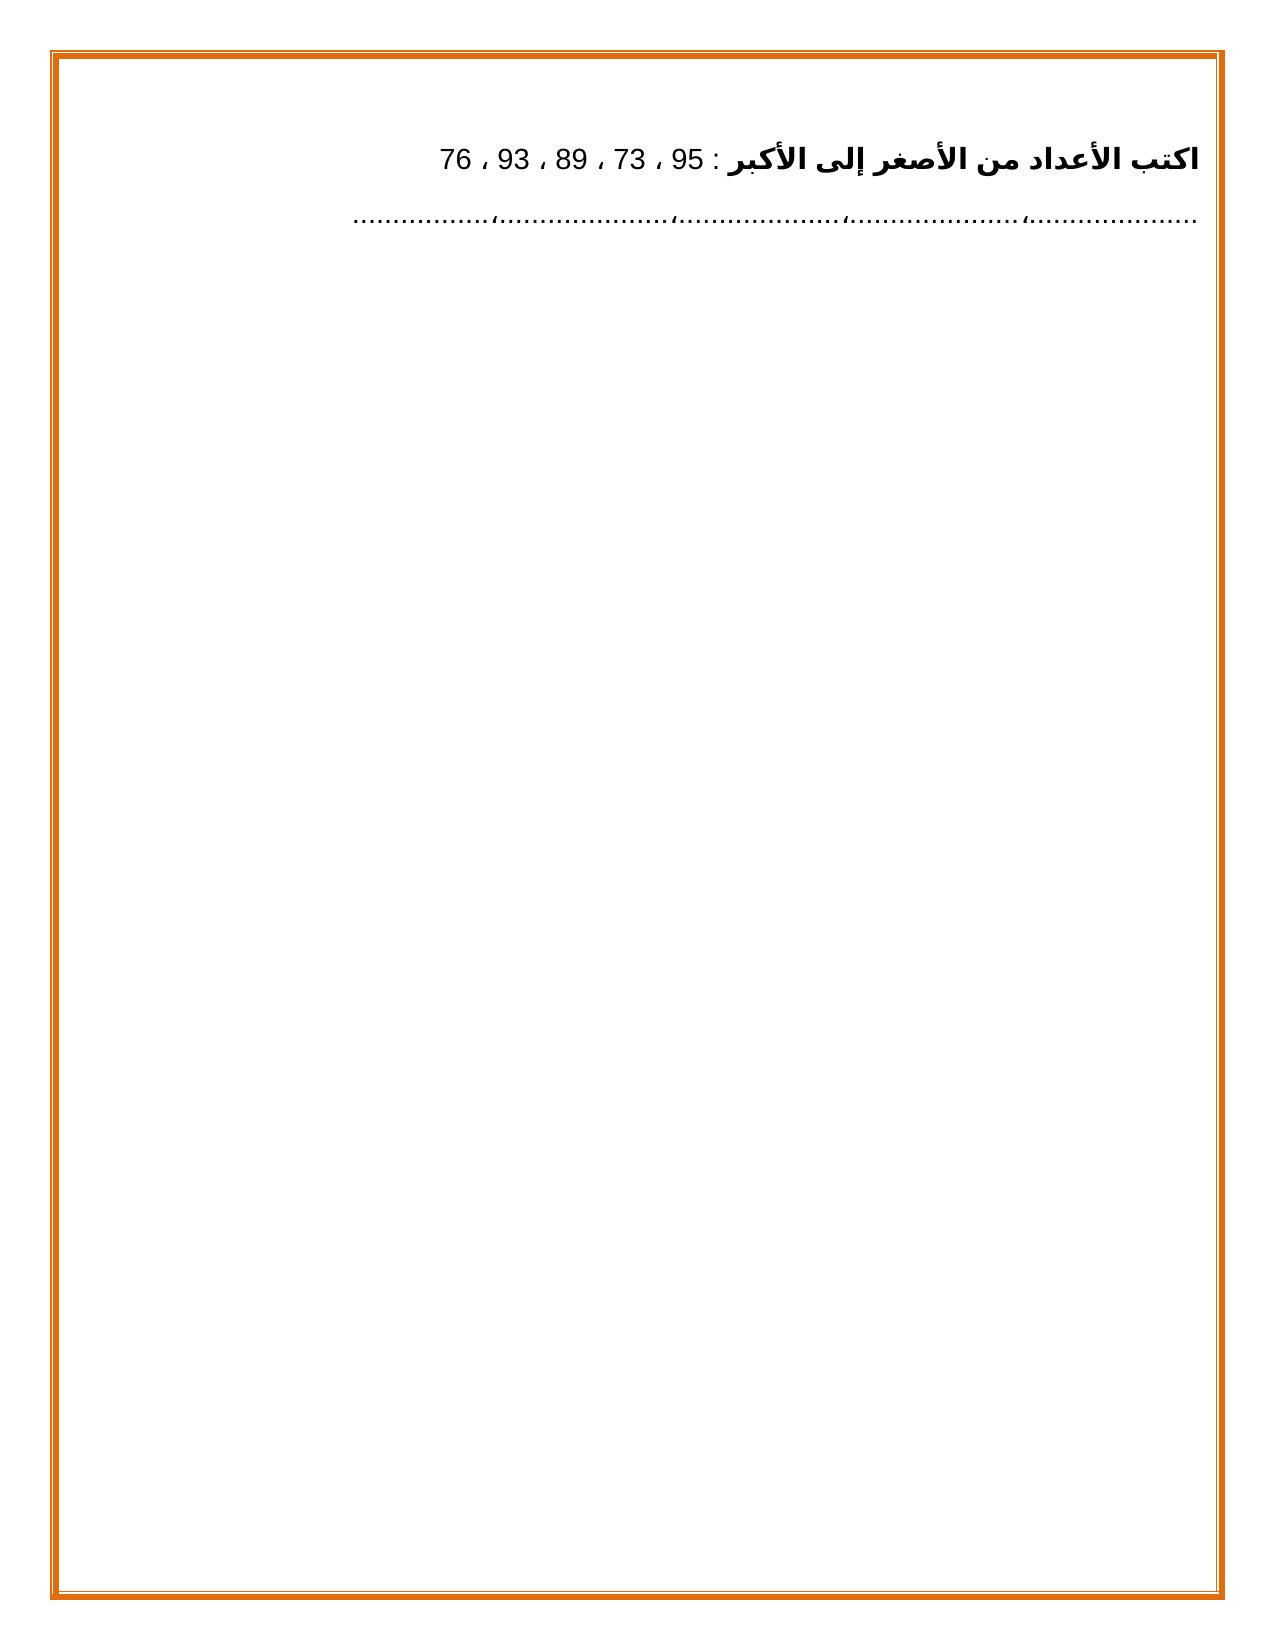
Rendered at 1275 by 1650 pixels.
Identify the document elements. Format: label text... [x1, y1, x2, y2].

text اكتب الأعداد من الأصغر إلى الأكبر : 95 ، 73 ، 89 ، 93 ، 76 [75, 142, 1200, 175]
text .....................،.....................،....................،.....................،................. [75, 196, 1200, 229]
